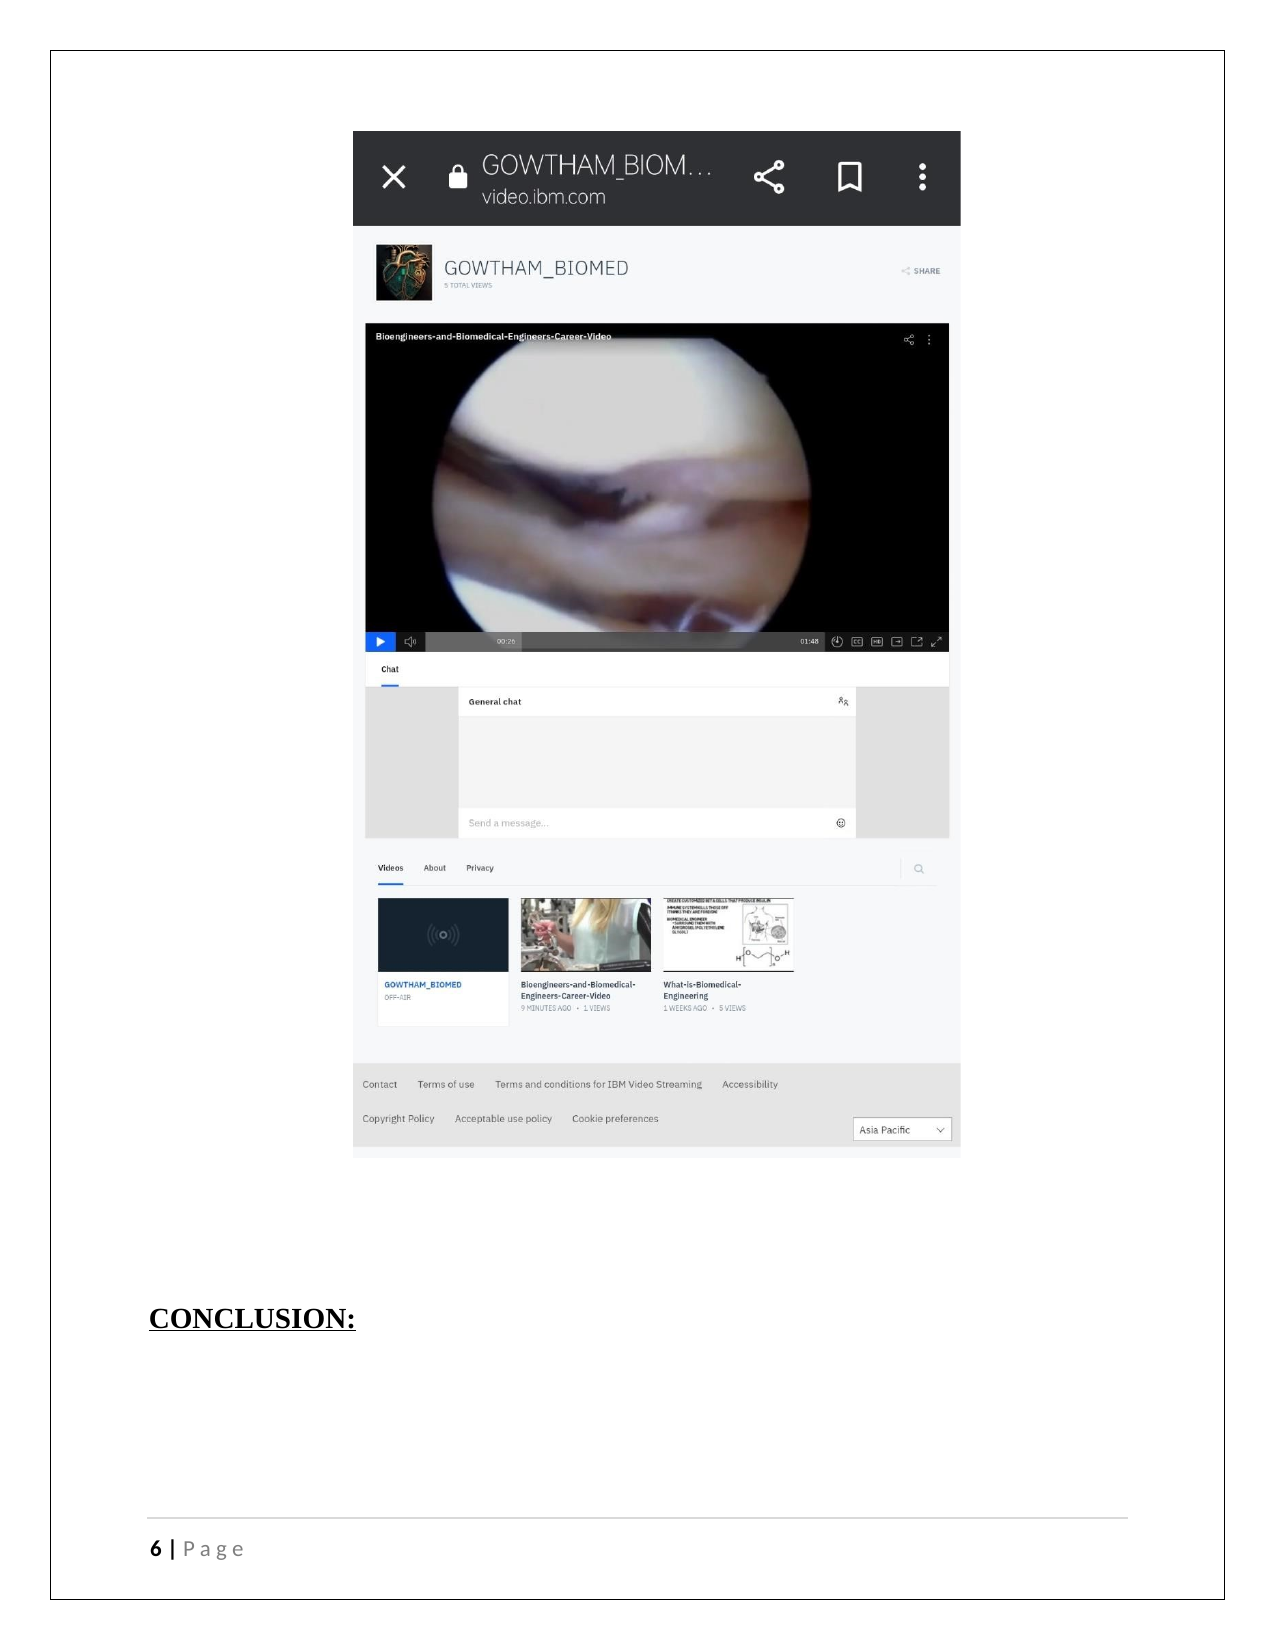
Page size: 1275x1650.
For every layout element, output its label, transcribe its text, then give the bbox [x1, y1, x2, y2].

picture [353, 131, 961, 1158]
text CONCLUSION: [148, 1301, 1136, 1334]
